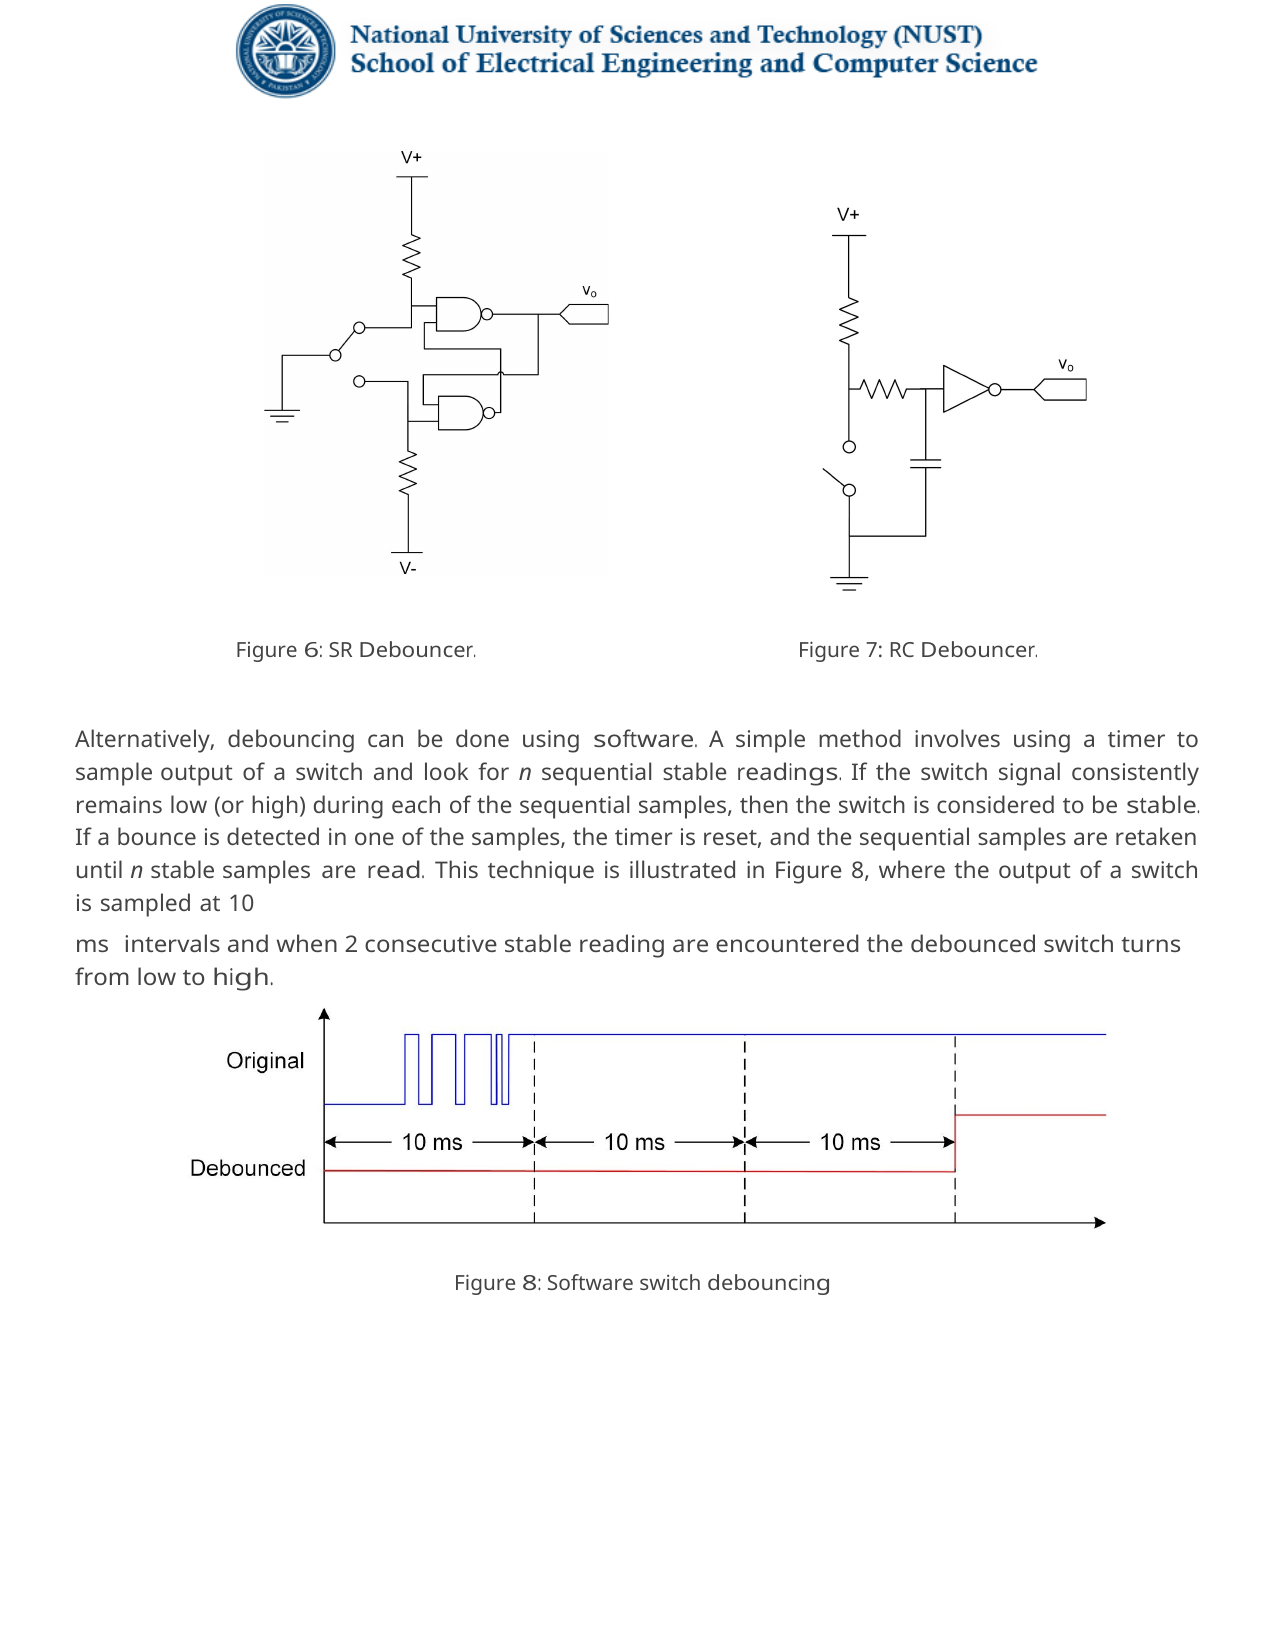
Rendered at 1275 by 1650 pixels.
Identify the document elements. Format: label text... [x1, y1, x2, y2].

picture [187, 1007, 1107, 1229]
picture [225, 0, 1050, 107]
text Figure 6: SR Debouncer. Figure 7: RC Debouncer. [64, 636, 1208, 664]
text Alternatively, debouncing can be done using software. A simple method involves using a timer to sample output of a switch and look for n sequential stable readings. If the switch signal consistently remains low (or high) during each of the sequential samples, then the switch is considered to be stable. If a bounce is detected in one of the samples, the timer is reset, and the sequential samples are retaken until n stable samples are read. This technique is illustrated in Figure 8, where the output of a switch is sampled at 10 [75, 723, 1200, 918]
picture [822, 207, 1087, 591]
picture [264, 151, 609, 575]
text ms intervals and when 2 consecutive stable reading are encountered the debounced switch turns from low to high. [75, 928, 1210, 992]
text Figure 8: Software switch debouncing [75, 1268, 1210, 1296]
